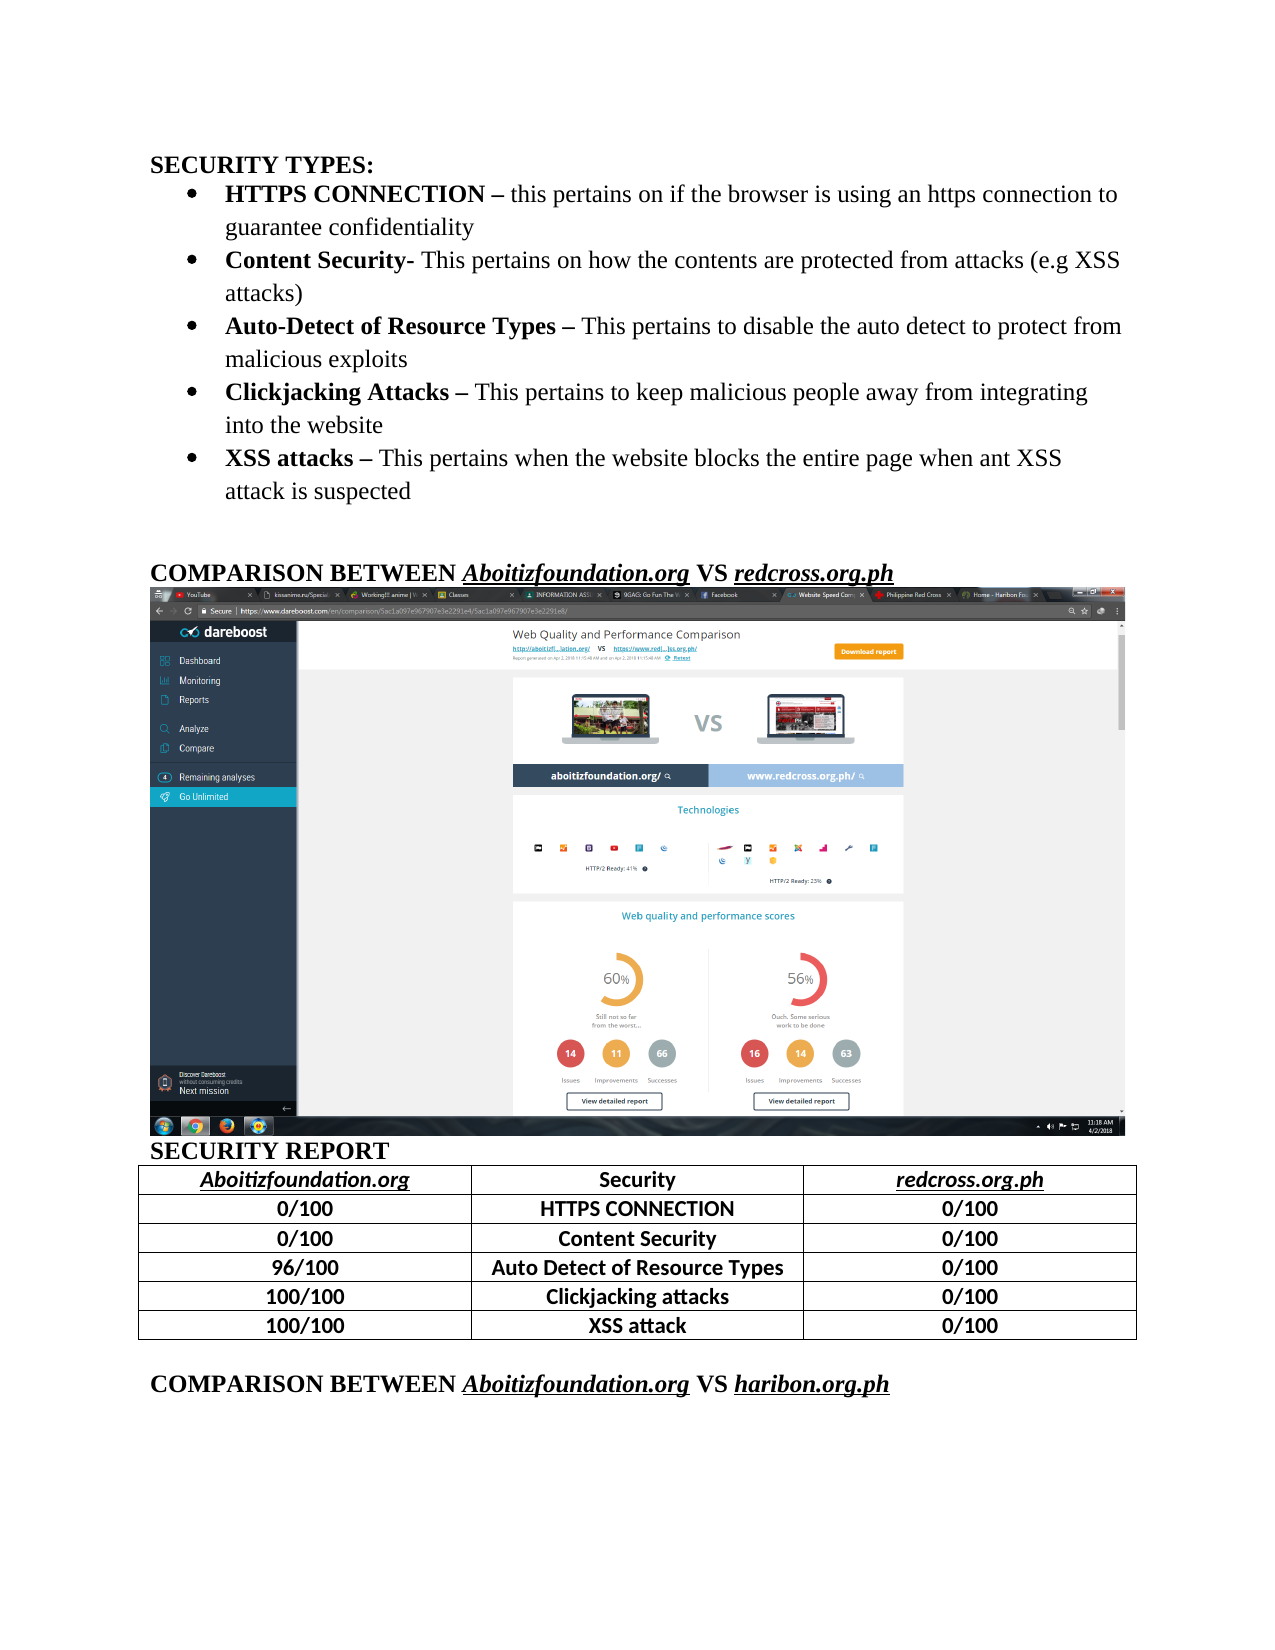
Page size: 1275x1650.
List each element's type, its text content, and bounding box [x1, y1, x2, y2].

table_cell 100/100 [139, 1311, 471, 1339]
list Auto-Detect of Resource Types – This pertains to disable the auto detect to protect from malicious exploits [187, 311, 1125, 373]
text SECURITY TYPES: [150, 150, 1125, 179]
table_header Security [472, 1166, 803, 1193]
text COMPARISON BETWEEN Aboitizfoundation.org VS haribon.org.ph [150, 1369, 1125, 1397]
text SECURITY REPORT [150, 1136, 1125, 1164]
table_header redcross.org.ph [804, 1166, 1136, 1193]
table_cell 0/100 [804, 1195, 1136, 1223]
table_cell HTTPS CONNECTION [472, 1195, 803, 1223]
table_cell 0/100 [139, 1195, 471, 1223]
table_cell Content Security [472, 1224, 803, 1252]
list Content Security- This pertains on how the contents are protected from attacks (e.g XSS attacks) [187, 245, 1125, 307]
table_cell 0/100 [804, 1224, 1136, 1252]
list HTTPS CONNECTION – this pertains on if the browser is using an https connection to guarantee confidentiality [187, 179, 1125, 241]
table_cell 0/100 [804, 1282, 1136, 1310]
table_cell Auto Detect of Resource Types [472, 1253, 803, 1281]
table_cell 0/100 [804, 1253, 1136, 1281]
table_cell 100/100 [139, 1282, 471, 1310]
picture [150, 587, 1125, 1136]
table_cell 96/100 [139, 1253, 471, 1281]
text COMPARISON BETWEEN Aboitizfoundation.org VS redcross.org.ph [150, 558, 1125, 587]
table_cell 0/100 [139, 1224, 471, 1252]
list XSS attacks – This pertains when the website blocks the entire page when ant XSS attack is suspected [187, 443, 1125, 505]
table_cell 0/100 [804, 1311, 1136, 1339]
table_cell XSS attack [472, 1311, 803, 1339]
list Clickjacking Attacks – This pertains to keep malicious people away from integrating into the website [187, 377, 1125, 439]
table_header Aboitizfoundation.org [139, 1166, 471, 1193]
table_cell Clickjacking attacks [472, 1282, 803, 1310]
